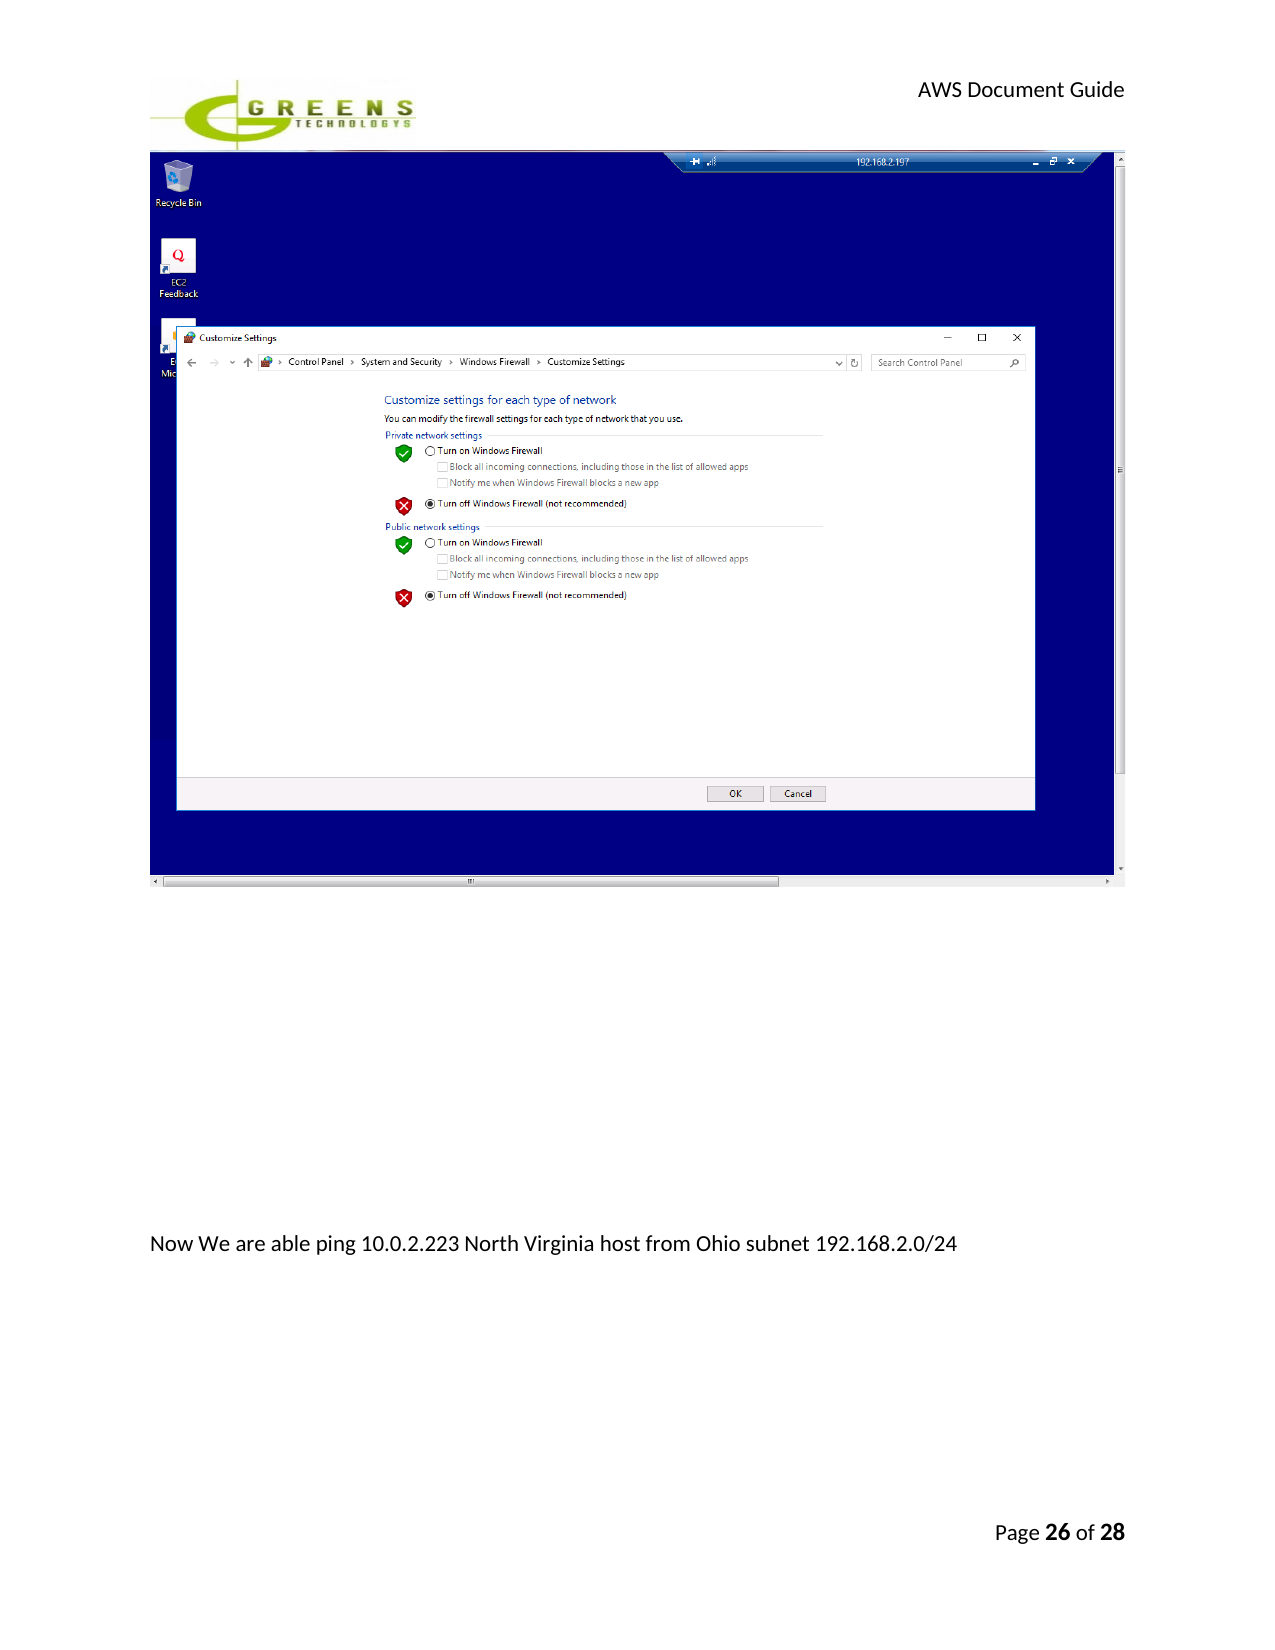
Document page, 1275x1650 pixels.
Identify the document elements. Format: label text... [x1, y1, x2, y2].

text Now We are able ping 10.0.2.223 North Virginia host from Ohio subnet 192.168.2.0/24 [150, 1229, 1125, 1257]
picture [150, 75, 1125, 887]
